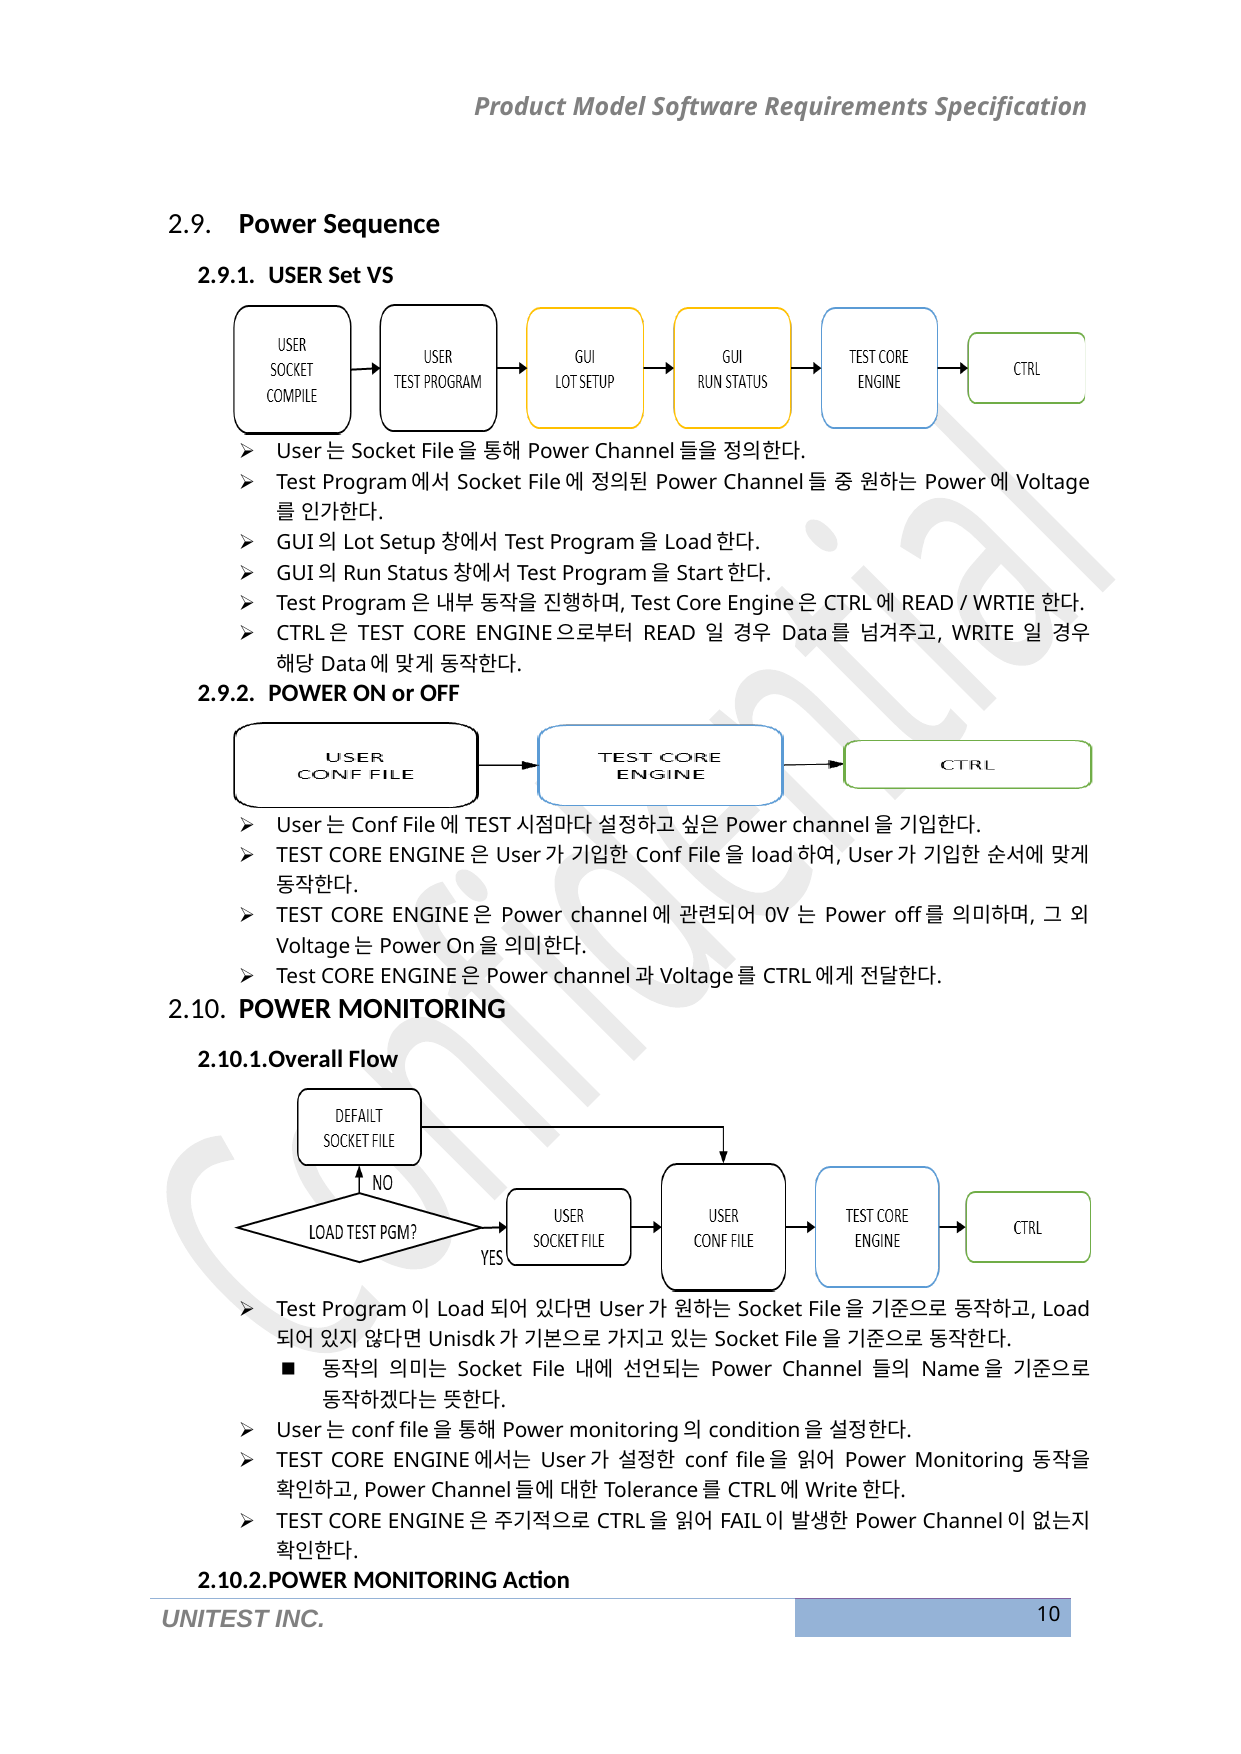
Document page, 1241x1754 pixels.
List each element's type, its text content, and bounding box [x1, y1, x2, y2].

subtitle POWER ON or OFF [197, 677, 1090, 708]
subtitle USER Set VS [197, 259, 1090, 289]
list Test Program은 내부 동작을 진행하며, Test Core Engine은 CTRL에 READ / WRTIE 한다. [239, 586, 1090, 617]
subtitle POWER MONITORING Action [197, 1565, 1090, 1595]
picture [233, 722, 1093, 808]
subtitle POWER MONITORING [168, 990, 1090, 1025]
list User는 Socket File을 통해 Power Channel들을 정의한다. [239, 435, 1090, 465]
list User는 Conf File에 TEST 시점마다 설정하고 싶은 Power channel을 기입한다. [239, 808, 1090, 838]
list Test Program에서 Socket File에 정의된 Power Channel들 중 원하는 Power에 Voltage를 인가한다. [239, 465, 1090, 526]
list CTRL은 TEST CORE ENGINE으로부터 READ 일 경우 Data를 넘겨주고, WRITE 일 경우 해당 Data에 맞게 동작한다. [239, 617, 1090, 677]
list TEST CORE ENGINE은 Power channel에 관련되어 0V 는 Power off를 의미하며, 그 외 Voltage는 Power On을 의미한다. [239, 899, 1090, 959]
list User는 conf file을 통해 Power monitoring의 condition을 설정한다. [239, 1413, 1090, 1443]
list GUI의 Run Status 창에서 Test Program을 Start한다. [239, 556, 1090, 586]
subtitle Power Sequence [168, 206, 1090, 241]
list 동작의 의미는 Socket File 내에 선언되는 Power Channel 들의 Name을 기준으로 동작하겠다는 뜻한다. [280, 1352, 1090, 1413]
list TEST CORE ENGINE에서는 User가 설정한 conf file을 읽어 Power Monitoring 동작을 확인하고, Power Channel들에 대한 Tolerance를 CTRL에 Write한다. [239, 1443, 1090, 1504]
subtitle Overall Flow [197, 1043, 1090, 1074]
list Test Program이 Load 되어 있다면 User가 원하는 Socket File을 기준으로 동작하고, Load 되어 있지 않다면 Unisdk가 기본으로 가지고 있는 Socket File을 기준으로 동작한다. [239, 1292, 1090, 1352]
list TEST CORE ENGINE은 주기적으로 CTRL을 읽어 FAIL이 발생한 Power Channel이 없는지 확인한다. [239, 1504, 1090, 1565]
list Test CORE ENGINE은 Power channel과 Voltage를 CTRL에게 전달한다. [239, 959, 1090, 990]
list GUI의 Lot Setup 창에서 Test Program을 Load한다. [239, 526, 1090, 556]
picture [233, 304, 1085, 435]
list TEST CORE ENGINE은 User가 기입한 Conf File을 load하여, User가 기입한 순서에 맞게 동작한다. [239, 838, 1090, 899]
picture [233, 1088, 1091, 1292]
